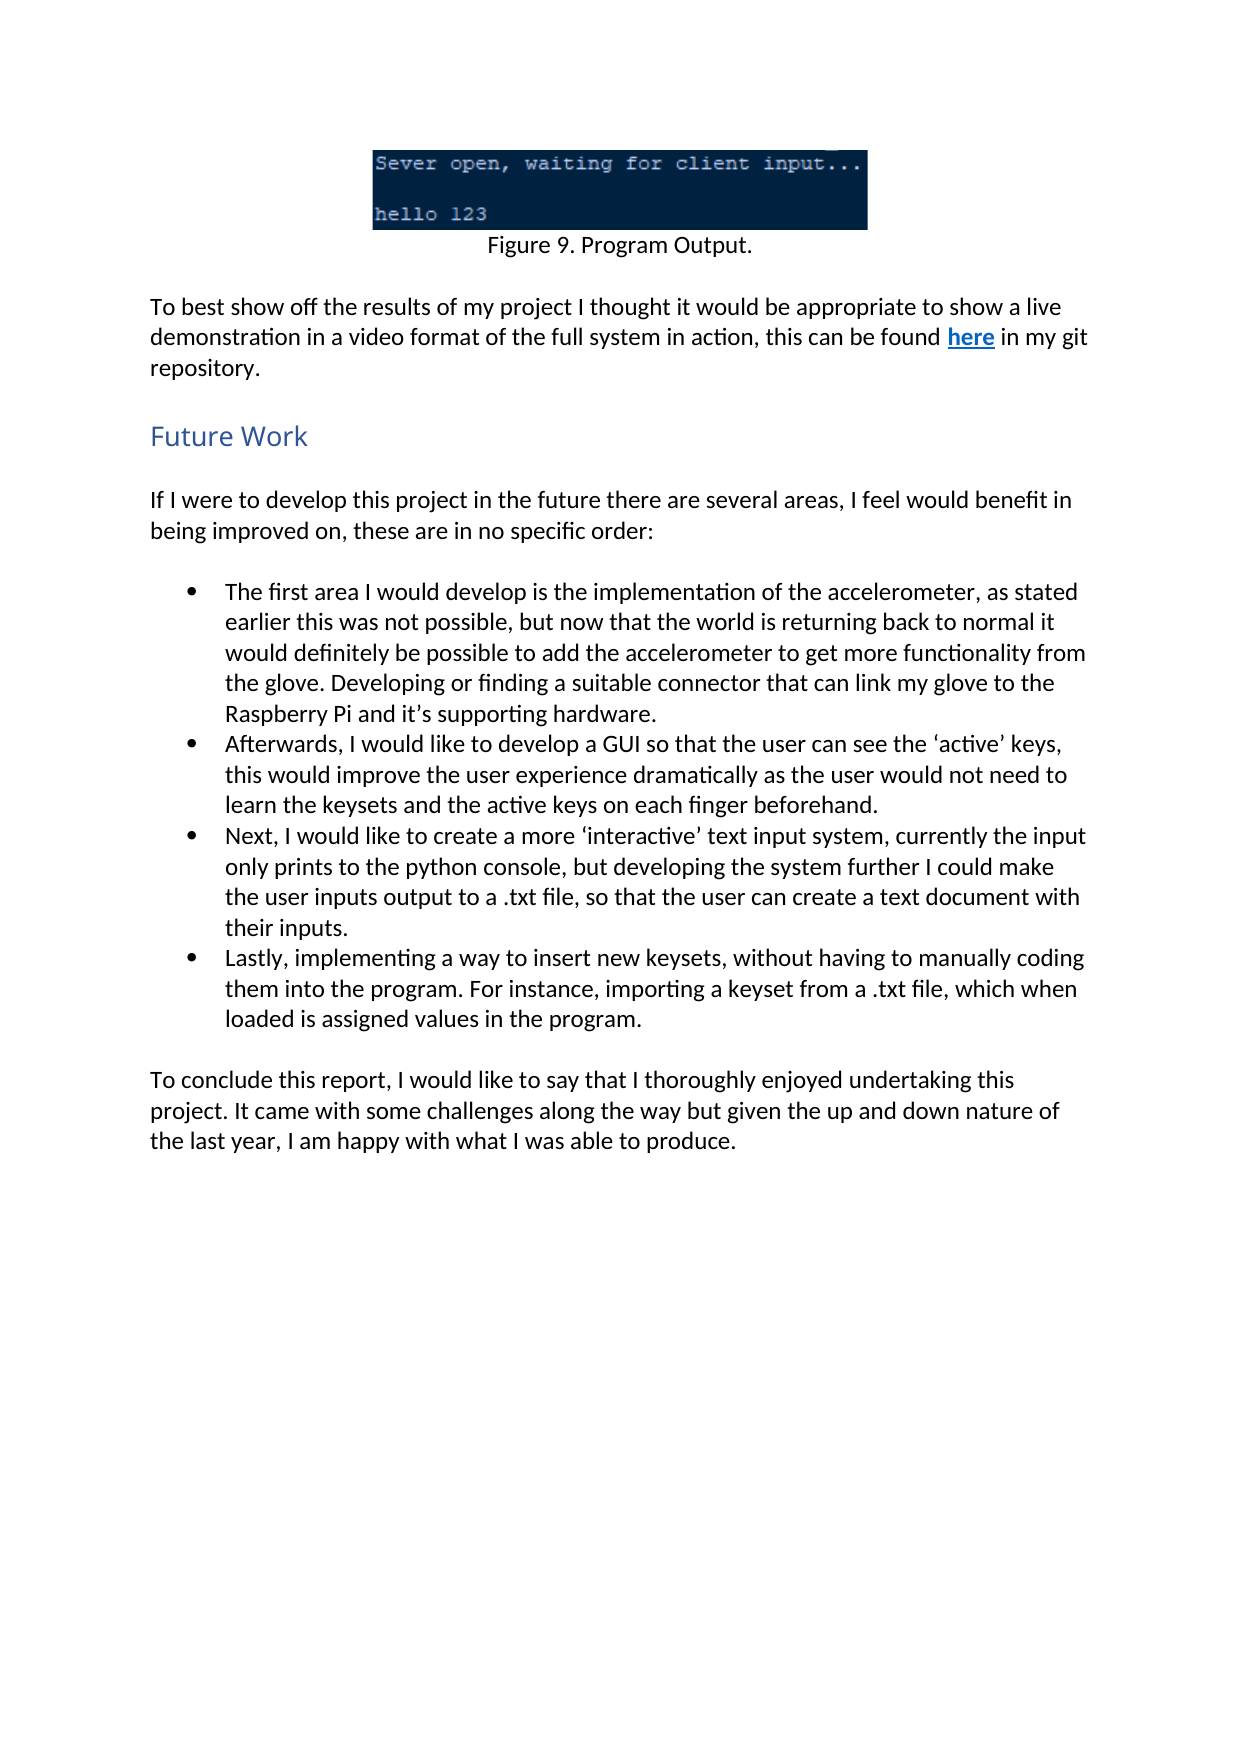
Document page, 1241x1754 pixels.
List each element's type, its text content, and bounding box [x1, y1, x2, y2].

text If I were to develop this project in the future there are several areas, I feel would benefit in being improved on, these are in no specific order: [150, 484, 1090, 545]
subtitle Future Work [150, 417, 1090, 454]
list Next, I would like to create a more ‘interactive’ text input system, currently the input only prints to the python console, but developing the system further I could make the user inputs output to a .txt file, so that the user can create a text document with their inputs. [187, 820, 1090, 942]
picture [372, 150, 868, 230]
list Lastly, implementing a way to insert new keysets, without having to manually coding them into the program. For instance, importing a keyset from a .txt file, which when loaded is assigned values in the program. [187, 942, 1090, 1034]
text To conclude this report, I would like to say that I thoroughly enjoyed undertaking this project. It came with some challenges along the way but given the up and down nature of the last year, I am happy with what I was able to produce. [150, 1064, 1090, 1156]
text Figure 9. Program Output. [150, 230, 1090, 260]
list The first area I would develop is the implementation of the accelerometer, as stated earlier this was not possible, but now that the world is returning back to normal it would definitely be possible to add the accelerometer to get more functionality from the glove. Developing or finding a suitable connector that can link my glove to the Raspberry Pi and it’s supporting hardware. [187, 576, 1090, 728]
text To best show off the results of my project I thought it would be appropriate to show a live demonstration in a video format of the full system in action, this can be found here in my git repository. [150, 291, 1090, 382]
list Afterwards, I would like to develop a GUI so that the user can see the ‘active’ keys, this would improve the user experience dramatically as the user would not need to learn the keysets and the active keys on each finger beforehand. [187, 728, 1090, 820]
